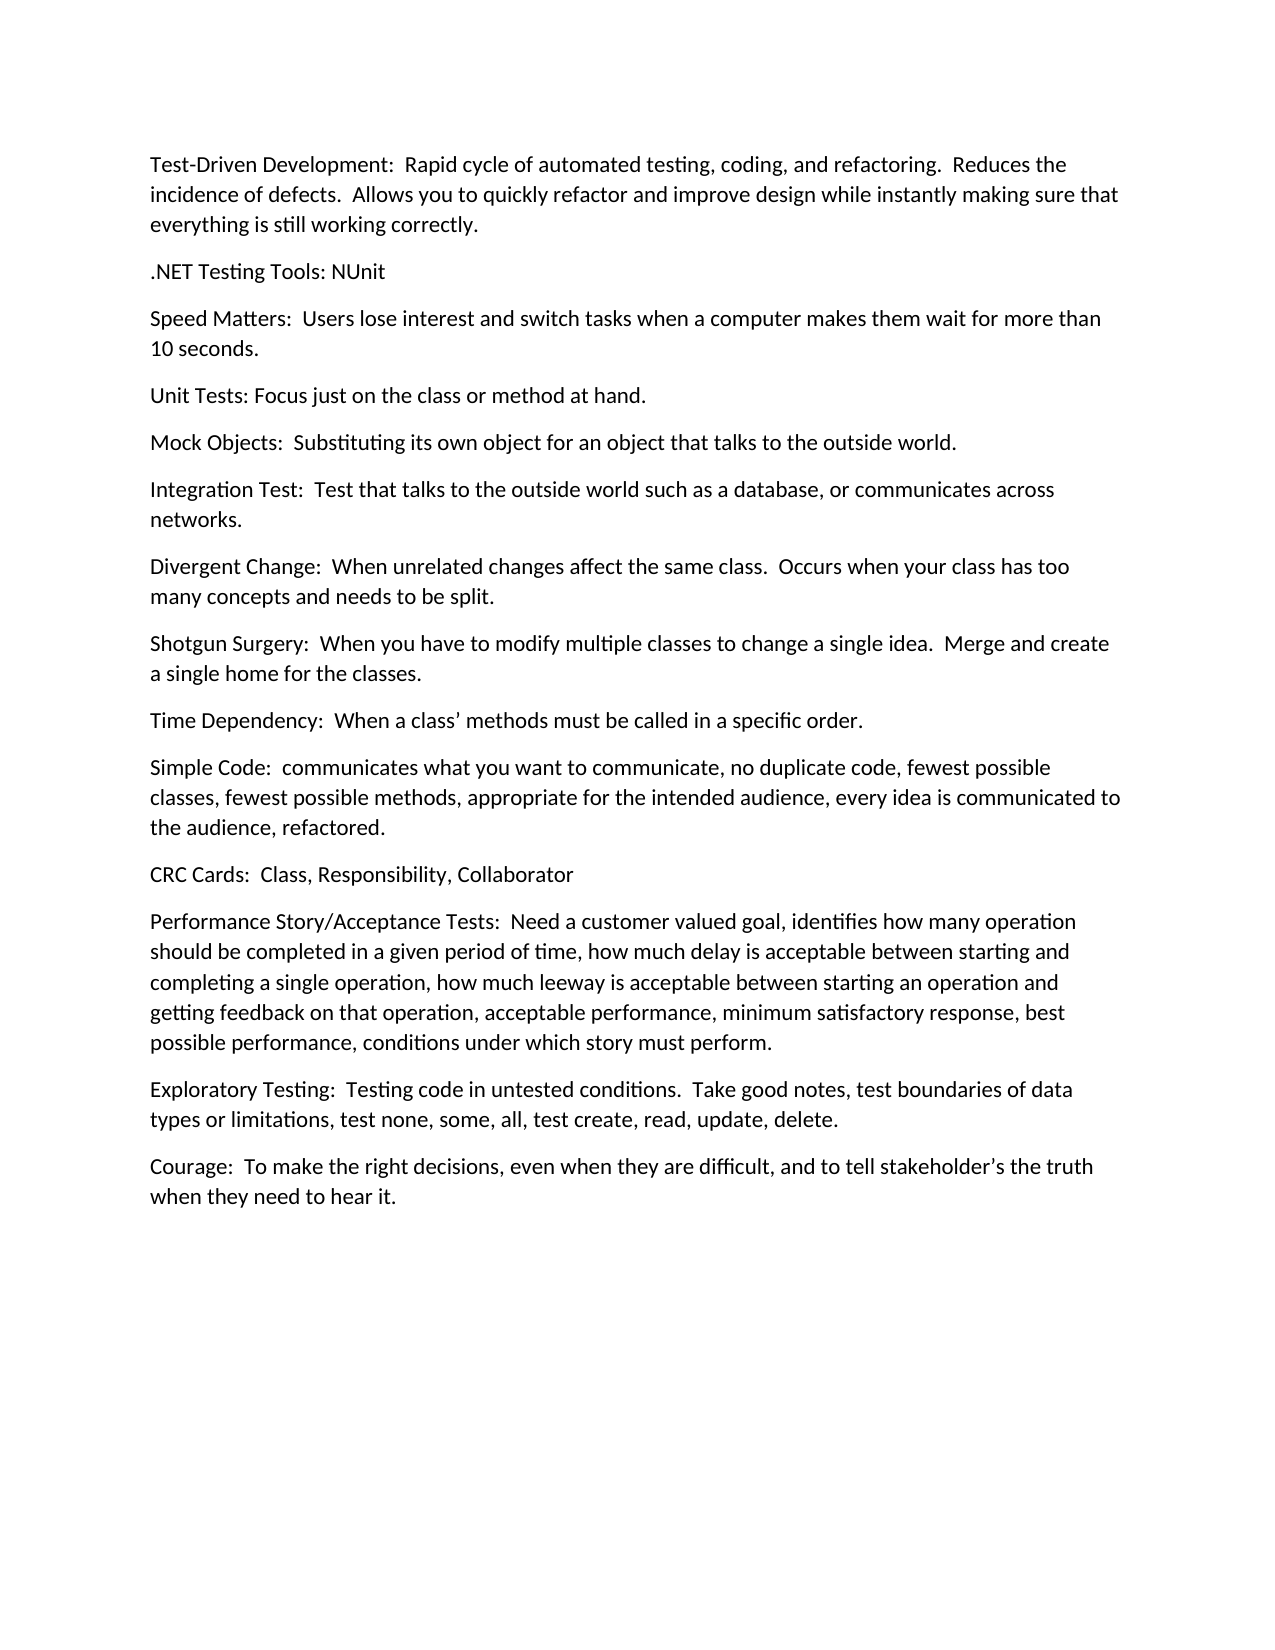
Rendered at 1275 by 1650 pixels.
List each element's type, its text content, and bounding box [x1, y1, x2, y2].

text Performance Story/Acceptance Tests: Need a customer valued goal, identifies how many operation should be completed in a given period of time, how much delay is acceptable between starting and completing a single operation, how much leeway is acceptable between starting an operation and getting feedback on that operation, acceptable performance, minimum satisfactory response, best possible performance, conditions under which story must perform. [150, 907, 1125, 1056]
text Mock Objects: Substituting its own object for an object that talks to the outside world. [150, 428, 1125, 456]
text Courage: To make the right decisions, even when they are difficult, and to tell stakeholder’s the truth when they need to hear it. [150, 1152, 1125, 1210]
text Exploratory Testing: Testing code in untested conditions. Take good notes, test boundaries of data types or limitations, test none, some, all, test create, read, update, delete. [150, 1075, 1125, 1133]
text Shotgun Surgery: When you have to modify multiple classes to change a single idea. Merge and create a single home for the classes. [150, 629, 1125, 687]
text Simple Code: communicates what you want to communicate, no duplicate code, fewest possible classes, fewest possible methods, appropriate for the intended audience, every idea is communicated to the audience, refactored. [150, 753, 1125, 842]
text Integration Test: Test that talks to the outside world such as a database, or communicates across networks. [150, 475, 1125, 533]
text Speed Matters: Users lose interest and switch tasks when a computer makes them wait for more than 10 seconds. [150, 304, 1125, 362]
text Unit Tests: Focus just on the class or method at hand. [150, 381, 1125, 409]
text Time Dependency: When a class’ methods must be called in a specific order. [150, 706, 1125, 734]
text CRC Cards: Class, Responsibility, Collaborator [150, 860, 1125, 888]
text .NET Testing Tools: NUnit [150, 257, 1125, 285]
text Divergent Change: When unrelated changes affect the same class. Occurs when your class has too many concepts and needs to be split. [150, 552, 1125, 610]
text Test-Driven Development: Rapid cycle of automated testing, coding, and refactoring. Reduces the incidence of defects. Allows you to quickly refactor and improve design while instantly making sure that everything is still working correctly. [150, 150, 1125, 238]
